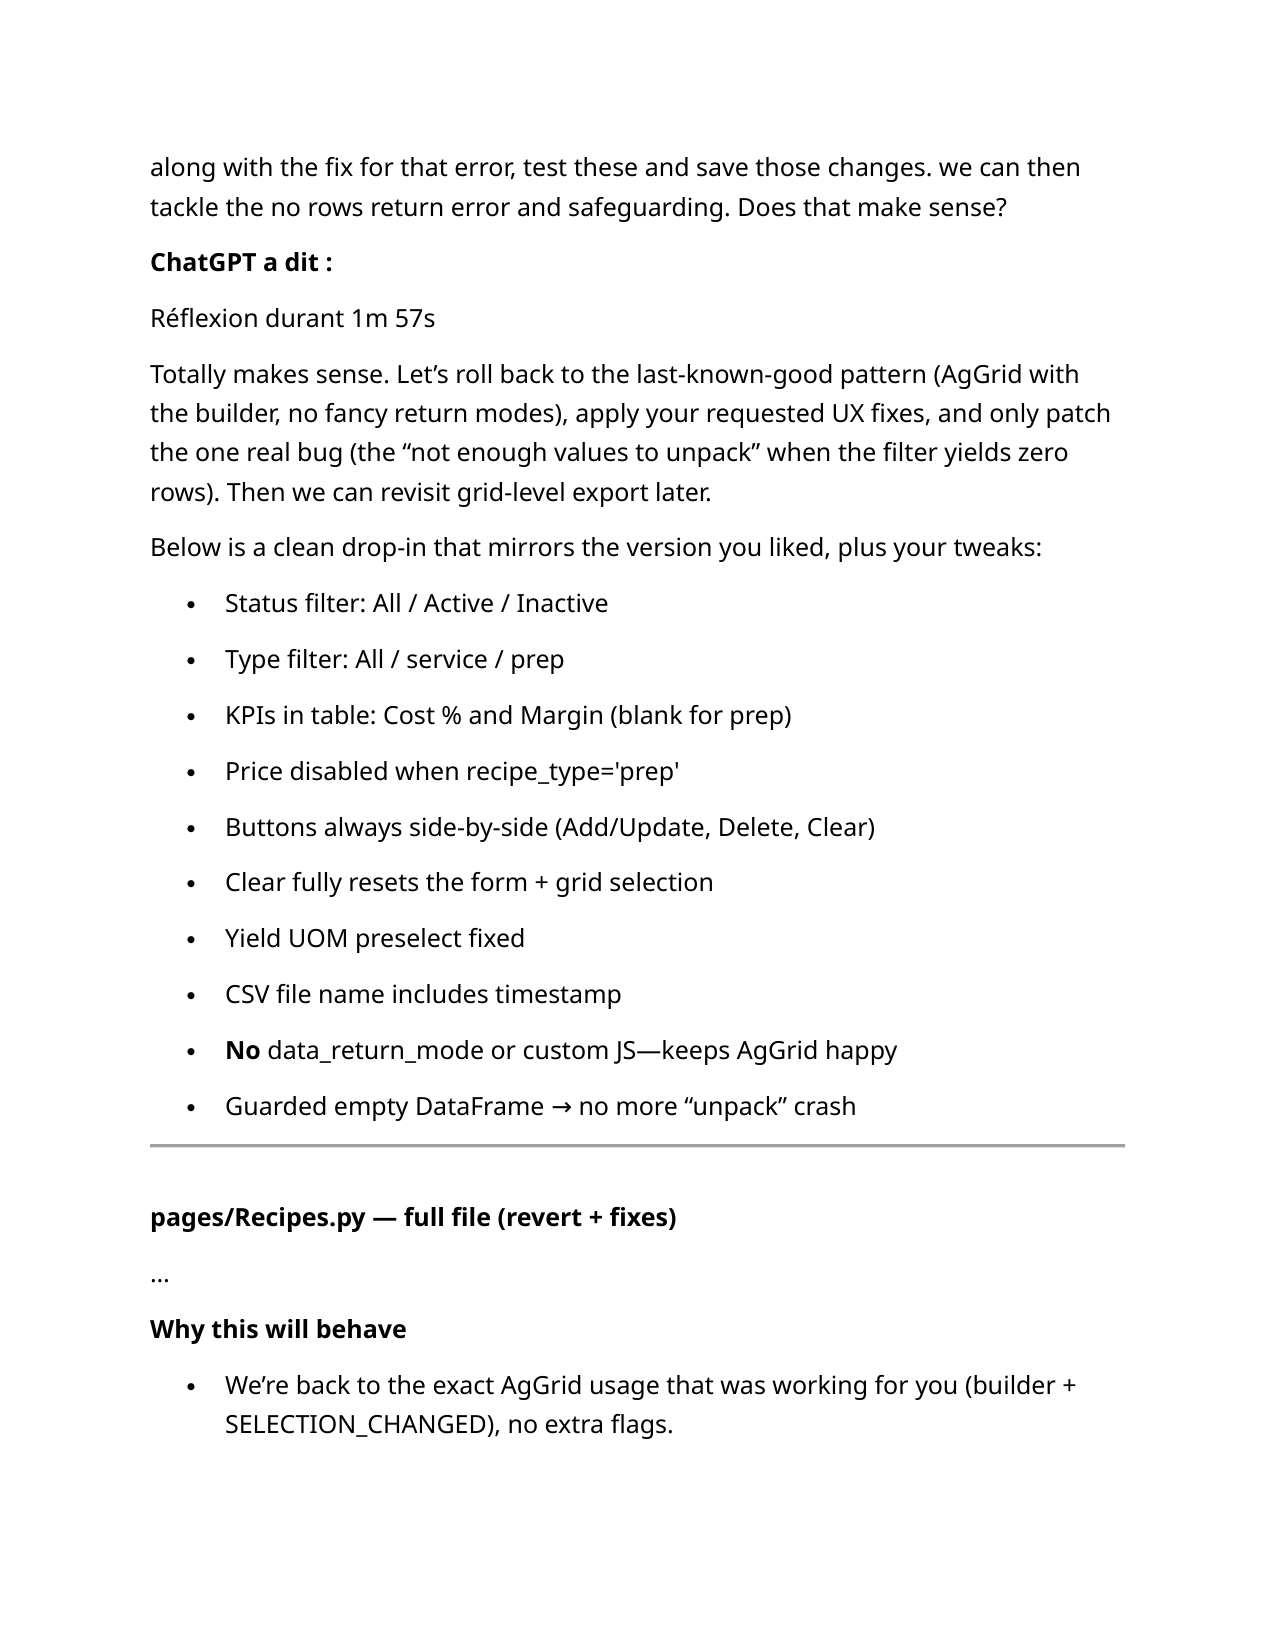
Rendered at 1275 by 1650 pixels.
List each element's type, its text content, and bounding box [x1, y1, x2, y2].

list CSV file name includes timestamp [187, 977, 1125, 1011]
list KPIs in table: Cost % and Margin (blank for prep) [187, 697, 1125, 732]
text pages/Recipes.py — full file (revert + fixes) [150, 1200, 1125, 1234]
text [150, 150, 1125, 223]
text Why this will behave [150, 1312, 1125, 1346]
list Type filter: All / service / prep [187, 642, 1125, 676]
text Below is a clean drop-in that mirrors the version you liked, plus your tweaks: [150, 530, 1125, 564]
text … [150, 1256, 1125, 1290]
list No data_return_mode or custom JS—keeps AgGrid happy [187, 1032, 1125, 1067]
list We’re back to the exact AgGrid usage that was working for you (builder + SELECTION_CHANGED), no extra flags. [187, 1367, 1125, 1441]
list Buttons always side-by-side (Add/Update, Delete, Clear) [187, 809, 1125, 843]
list Price disabled when recipe_type='prep' [187, 753, 1125, 787]
text Totally makes sense. Let’s roll back to the last-known-good pattern (AgGrid with the builder, no fancy return modes), apply your requested UX fixes, and only patch the one real bug (the “not enough values to unpack” when the filter yields zero rows). Then we can revisit grid-level export later. [150, 357, 1125, 508]
list Clear fully resets the form + grid selection [187, 865, 1125, 899]
text Réflexion durant 1m 57s [150, 301, 1125, 335]
list Status filter: All / Active / Inactive [187, 586, 1125, 620]
text ChatGPT a dit : [150, 245, 1125, 279]
list Yield UOM preselect fixed [187, 921, 1125, 955]
list Guarded empty DataFrame → no more “unpack” crash [187, 1088, 1125, 1122]
